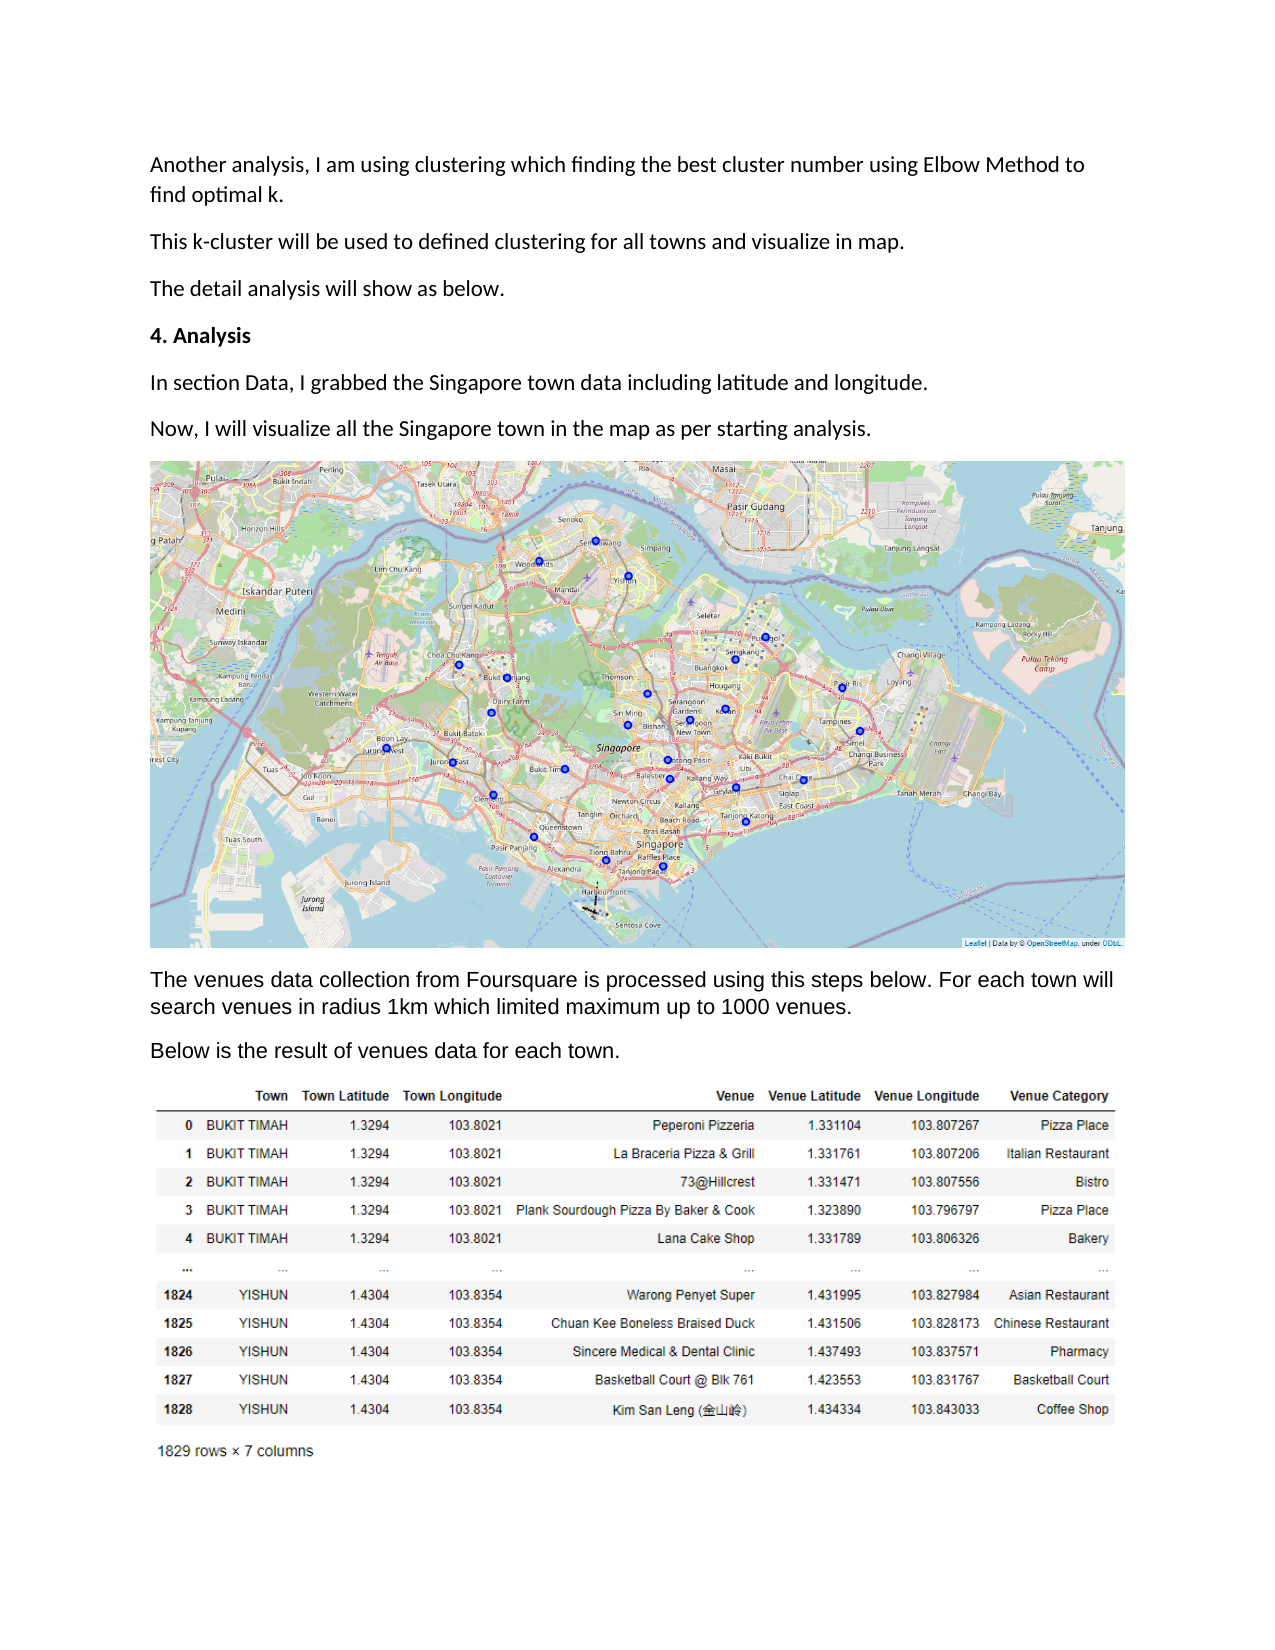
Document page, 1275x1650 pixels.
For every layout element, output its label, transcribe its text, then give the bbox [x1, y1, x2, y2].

text The venues data collection from Foursquare is processed using this steps below. For each town will search venues in radius 1km which limited maximum up to 1000 venues. [150, 966, 1125, 1019]
text Another analysis, I am using clustering which finding the best cluster number using Elbow Method to find optimal k. [150, 150, 1125, 208]
text Below is the result of venues data for each town. [150, 1037, 1125, 1063]
picture [150, 1081, 1125, 1465]
text Now, I will visualize all the Singapore town in the map as per starting analysis. [150, 414, 1125, 443]
text 4. Analysis [150, 321, 1125, 349]
picture [150, 461, 1125, 948]
text This k-cluster will be used to defined clustering for all towns and visualize in map. [150, 227, 1125, 255]
text In section Data, I grabbed the Singapore town data including latitude and longitude. [150, 368, 1125, 396]
text The detail analysis will show as below. [150, 274, 1125, 302]
